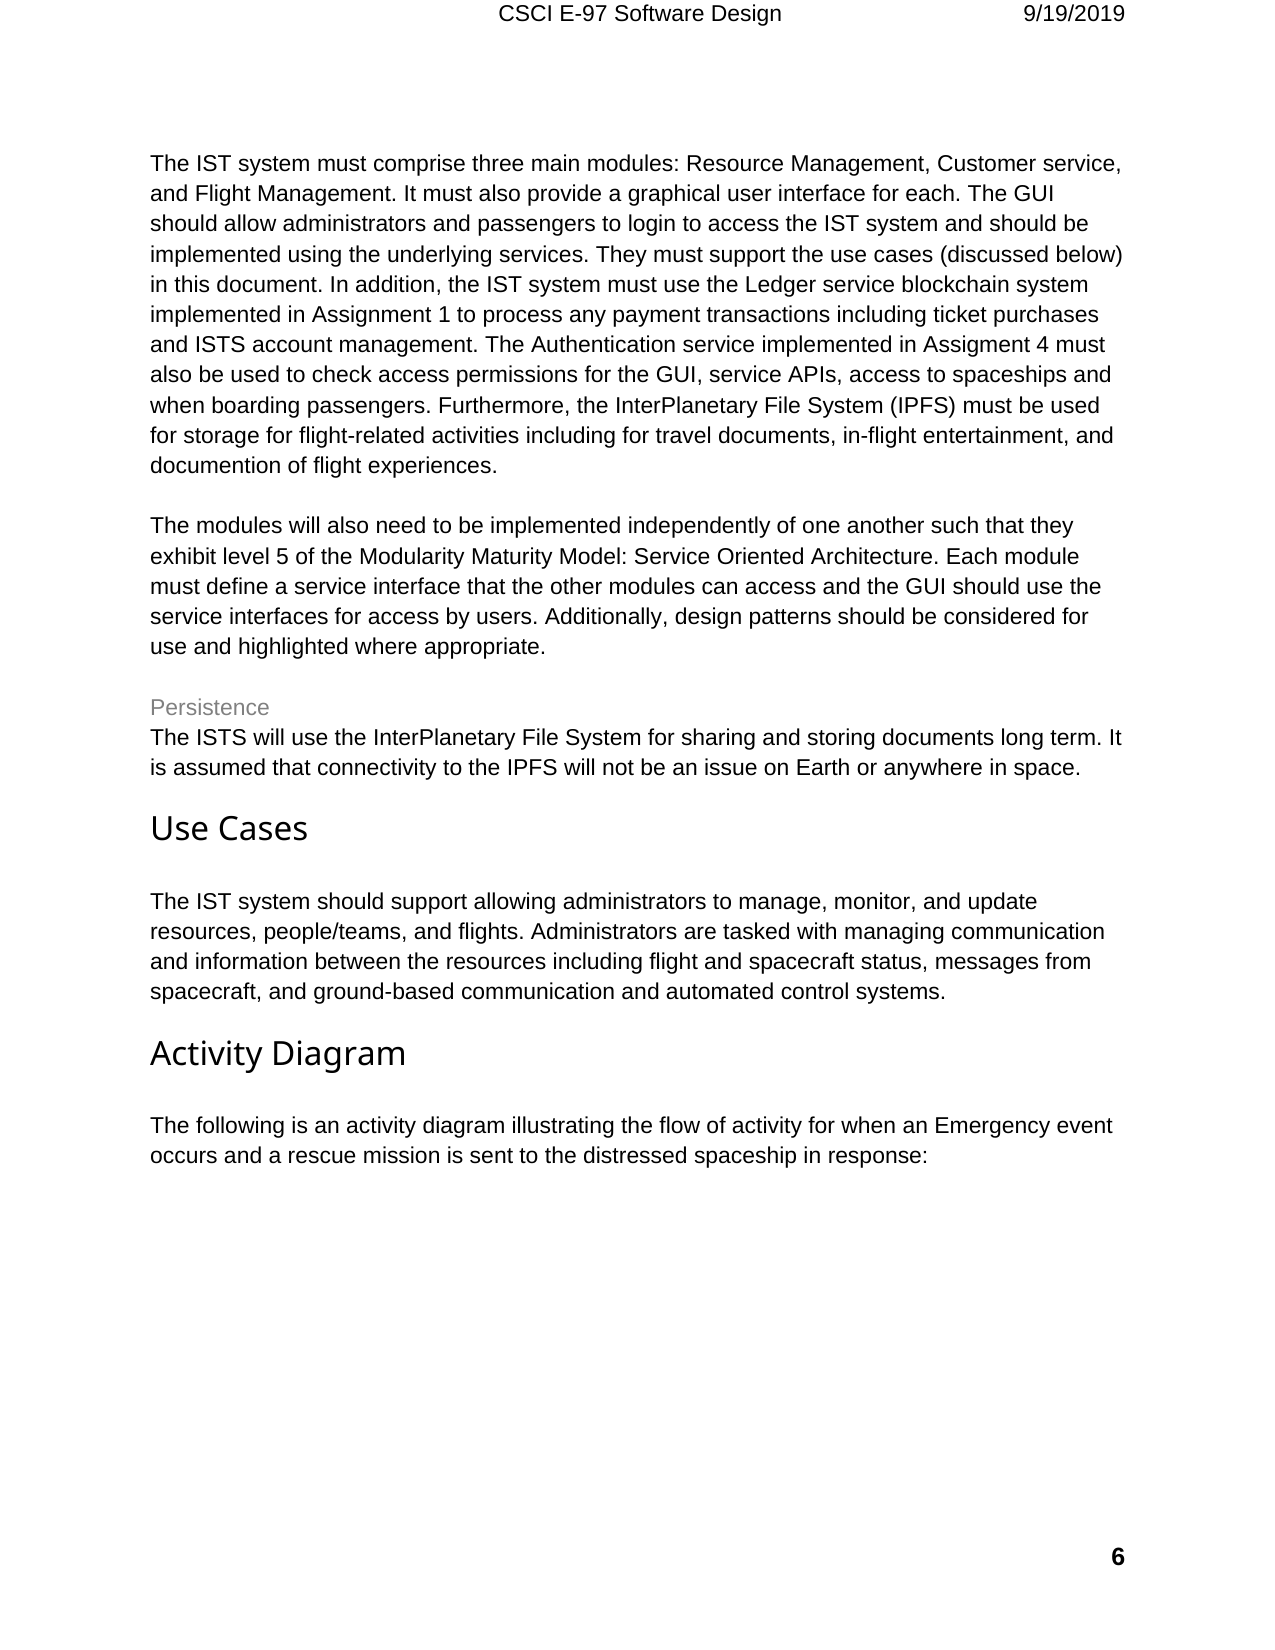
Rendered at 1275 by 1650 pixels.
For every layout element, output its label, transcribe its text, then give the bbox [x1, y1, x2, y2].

subtitle Activity Diagram [150, 1029, 1125, 1075]
subtitle Use Cases [150, 805, 1125, 851]
text Persistence [150, 694, 1125, 720]
text The IST system should support allowing administrators to manage, monitor, and update resources, people/teams, and flights. Administrators are tasked with managing communication and information between the resources including flight and spacecraft status, messages from spacecraft, and ground-based communication and automated control systems. [150, 888, 1125, 1004]
text The following is an activity diagram illustrating the flow of activity for when an Emergency event occurs and a rescue mission is sent to the distressed spaceship in response: [150, 1112, 1125, 1168]
text The IST system must comprise three main modules: Resource Management, Customer service, and Flight Management. It must also provide a graphical user interface for each. The GUI should allow administrators and passengers to login to access the IST system and should be implemented using the underlying services. They must support the use cases (discussed below) in this document. In addition, the IST system must use the Ledger service blockchain system implemented in Assignment 1 to process any payment transactions including ticket purchases and ISTS account management. The Authentication service implemented in Assigment 4 must also be used to check access permissions for the GUI, service APIs, access to spaceships and when boarding passengers. Furthermore, the InterPlanetary File System (IPFS) must be used for storage for flight-related activities including for travel documents, in-flight entertainment, and documention of flight experiences. [150, 150, 1125, 478]
text The ISTS will use the InterPlanetary File System for sharing and storing documents long term. It is assumed that connectivity to the IPFS will not be an issue on Earth or anywhere in space. [150, 724, 1125, 781]
text The modules will also need to be implemented independently of one another such that they exhibit level 5 of the Modularity Maturity Model: Service Oriented Architecture. Each module must define a service interface that the other modules can access and the GUI should use the service interfaces for access by users. Additionally, design patterns should be considered for use and highlighted where appropriate. [150, 512, 1125, 660]
